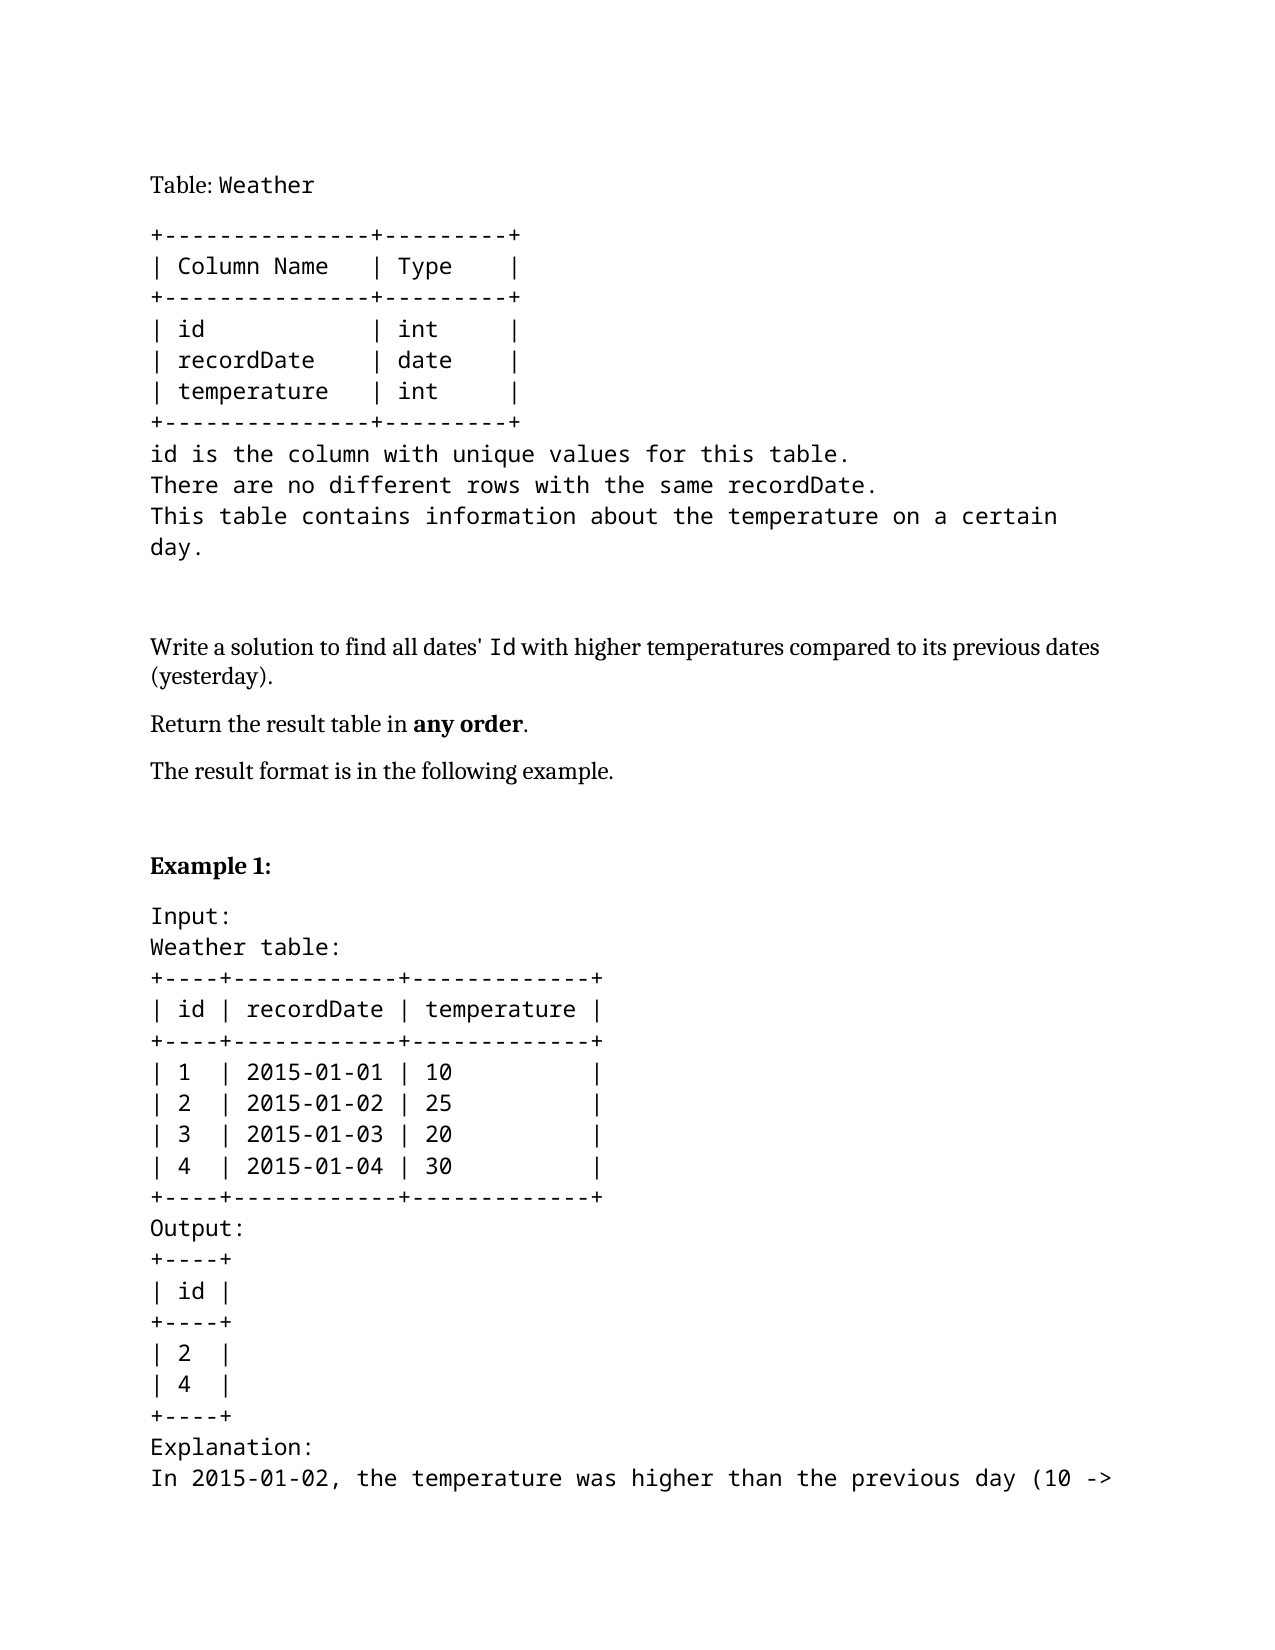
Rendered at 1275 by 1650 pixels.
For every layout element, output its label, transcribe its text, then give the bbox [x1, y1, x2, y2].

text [150, 899, 1125, 1493]
text +---------------+---------+ | Column Name | Type | +---------------+---------+ | id | int | | recordDate | date | | temperature | int | +---------------+---------+ id is the column with unique values for this table. There are no different rows with the same recordDate. This table contains information about the temperature on a certain day. [150, 219, 1125, 562]
text Return the result table in any order. [150, 709, 1125, 738]
text Example 1: [150, 852, 1125, 881]
text The result format is in the following example. [150, 757, 1125, 786]
text Table: Weather [150, 169, 1125, 200]
text Write a solution to find all dates' Id with higher temperatures compared to its previous dates (yesterday). [150, 631, 1125, 691]
